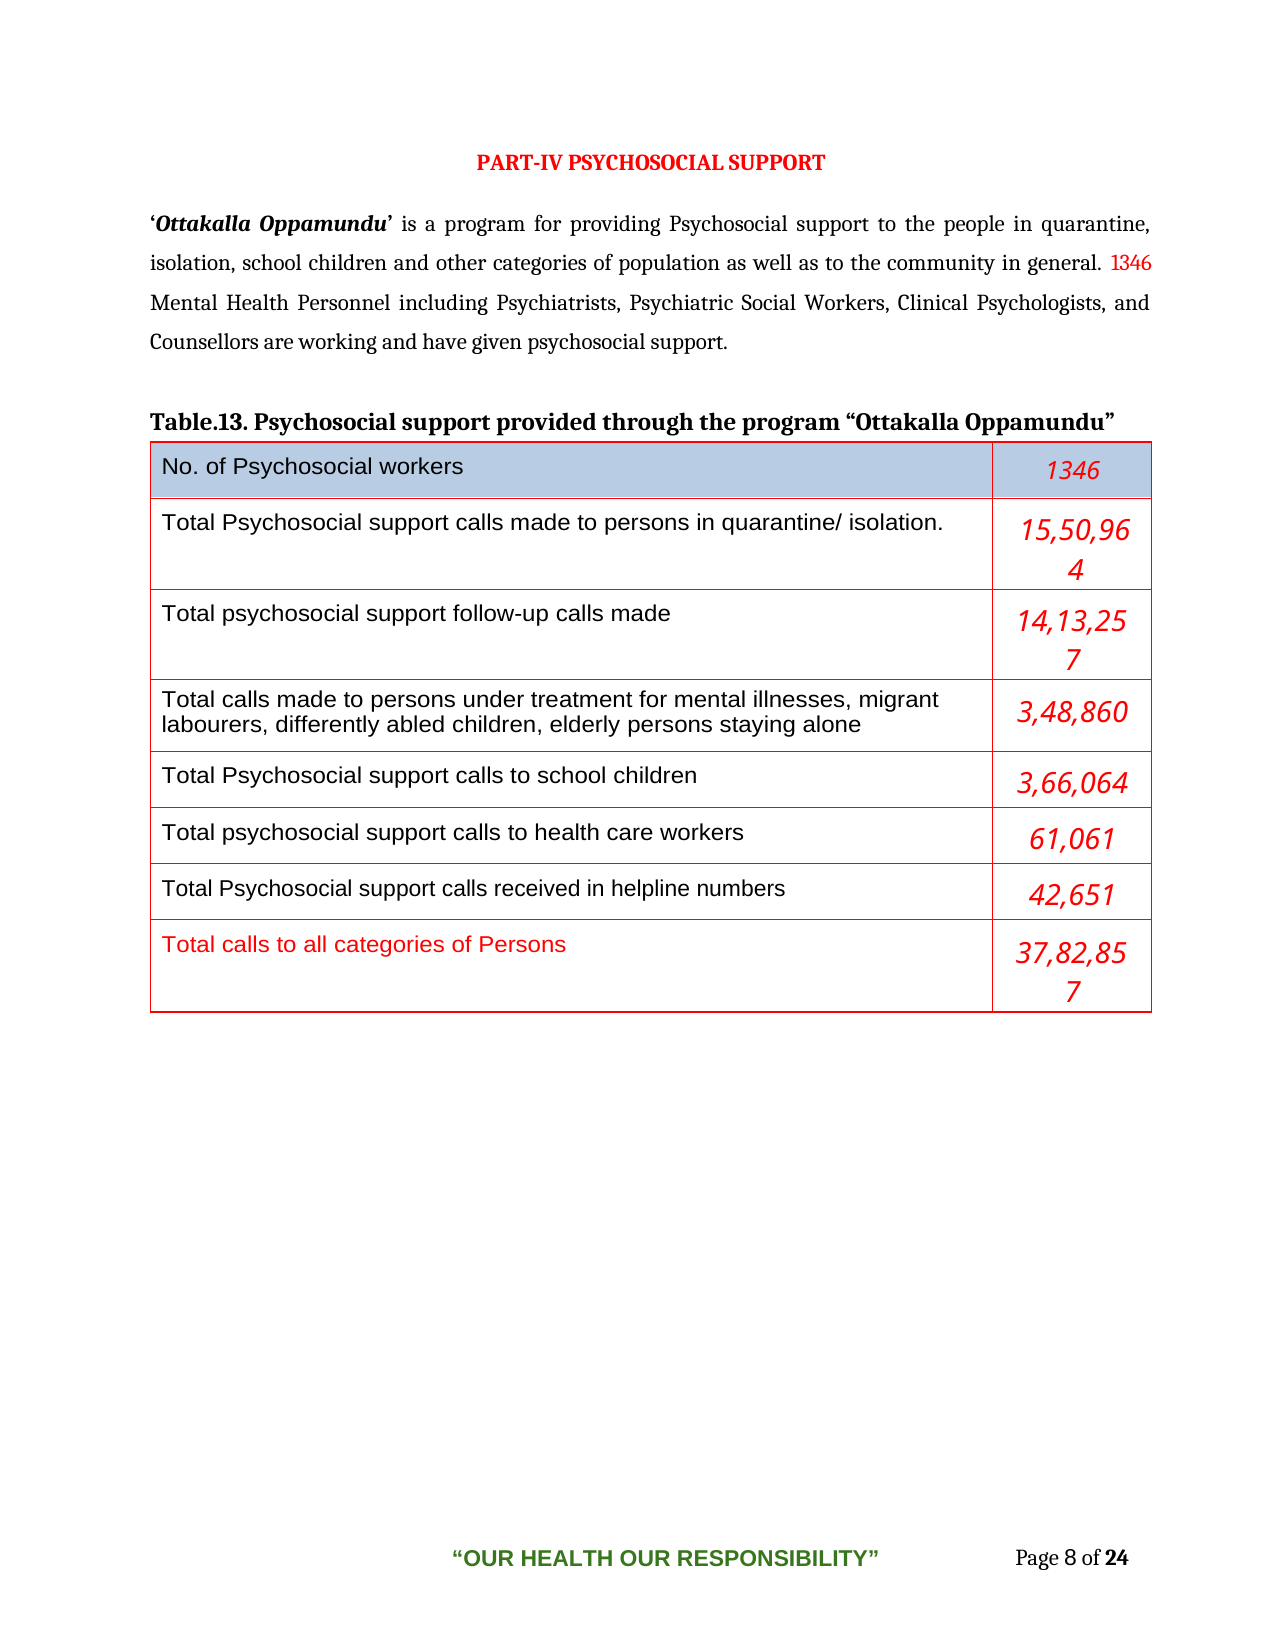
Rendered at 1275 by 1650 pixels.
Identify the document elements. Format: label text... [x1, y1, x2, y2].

table_cell 3,48,860 [993, 680, 1151, 751]
table_cell Total psychosocial support follow-up calls made [151, 590, 992, 679]
table_cell 61,061 [993, 808, 1151, 863]
table_header No. of Psychosocial workers [151, 443, 992, 497]
table_cell Total calls to all categories of Persons [151, 920, 992, 1011]
table_cell 14,13,257 [993, 590, 1151, 679]
table_cell Total calls made to persons under treatment for mental illnesses, migrant labourers, differently abled children, elderly persons staying alone [151, 680, 992, 751]
table_cell 37,82,857 [993, 920, 1151, 1011]
table_cell 42,651 [993, 864, 1151, 919]
table_cell Total psychosocial support calls to health care workers [151, 808, 992, 863]
table_cell 15,50,964 [993, 499, 1151, 588]
table_header 1346 [993, 443, 1151, 497]
table_cell Total Psychosocial support calls received in helpline numbers [151, 864, 992, 919]
text Table.13. Psychosocial support provided through the program “Ottakalla Oppamundu” [150, 408, 1212, 437]
table_cell 3,66,064 [993, 752, 1151, 807]
text ‘Ottakalla Oppamundu’ is a program for providing Psychosocial support to the people in quarantine, isolation, school children and other categories of population as well as to the community in general. 1346 Mental Health Personnel including Psychiatrists, Psychiatric Social Workers, Clinical Psychologists, and Counsellors are working and have given psychosocial support. [150, 211, 1152, 355]
table_cell Total Psychosocial support calls to school children [151, 752, 992, 807]
table_cell Total Psychosocial support calls made to persons in quarantine/ isolation. [151, 499, 992, 588]
text PART-IV PSYCHOSOCIAL SUPPORT [394, 150, 908, 177]
